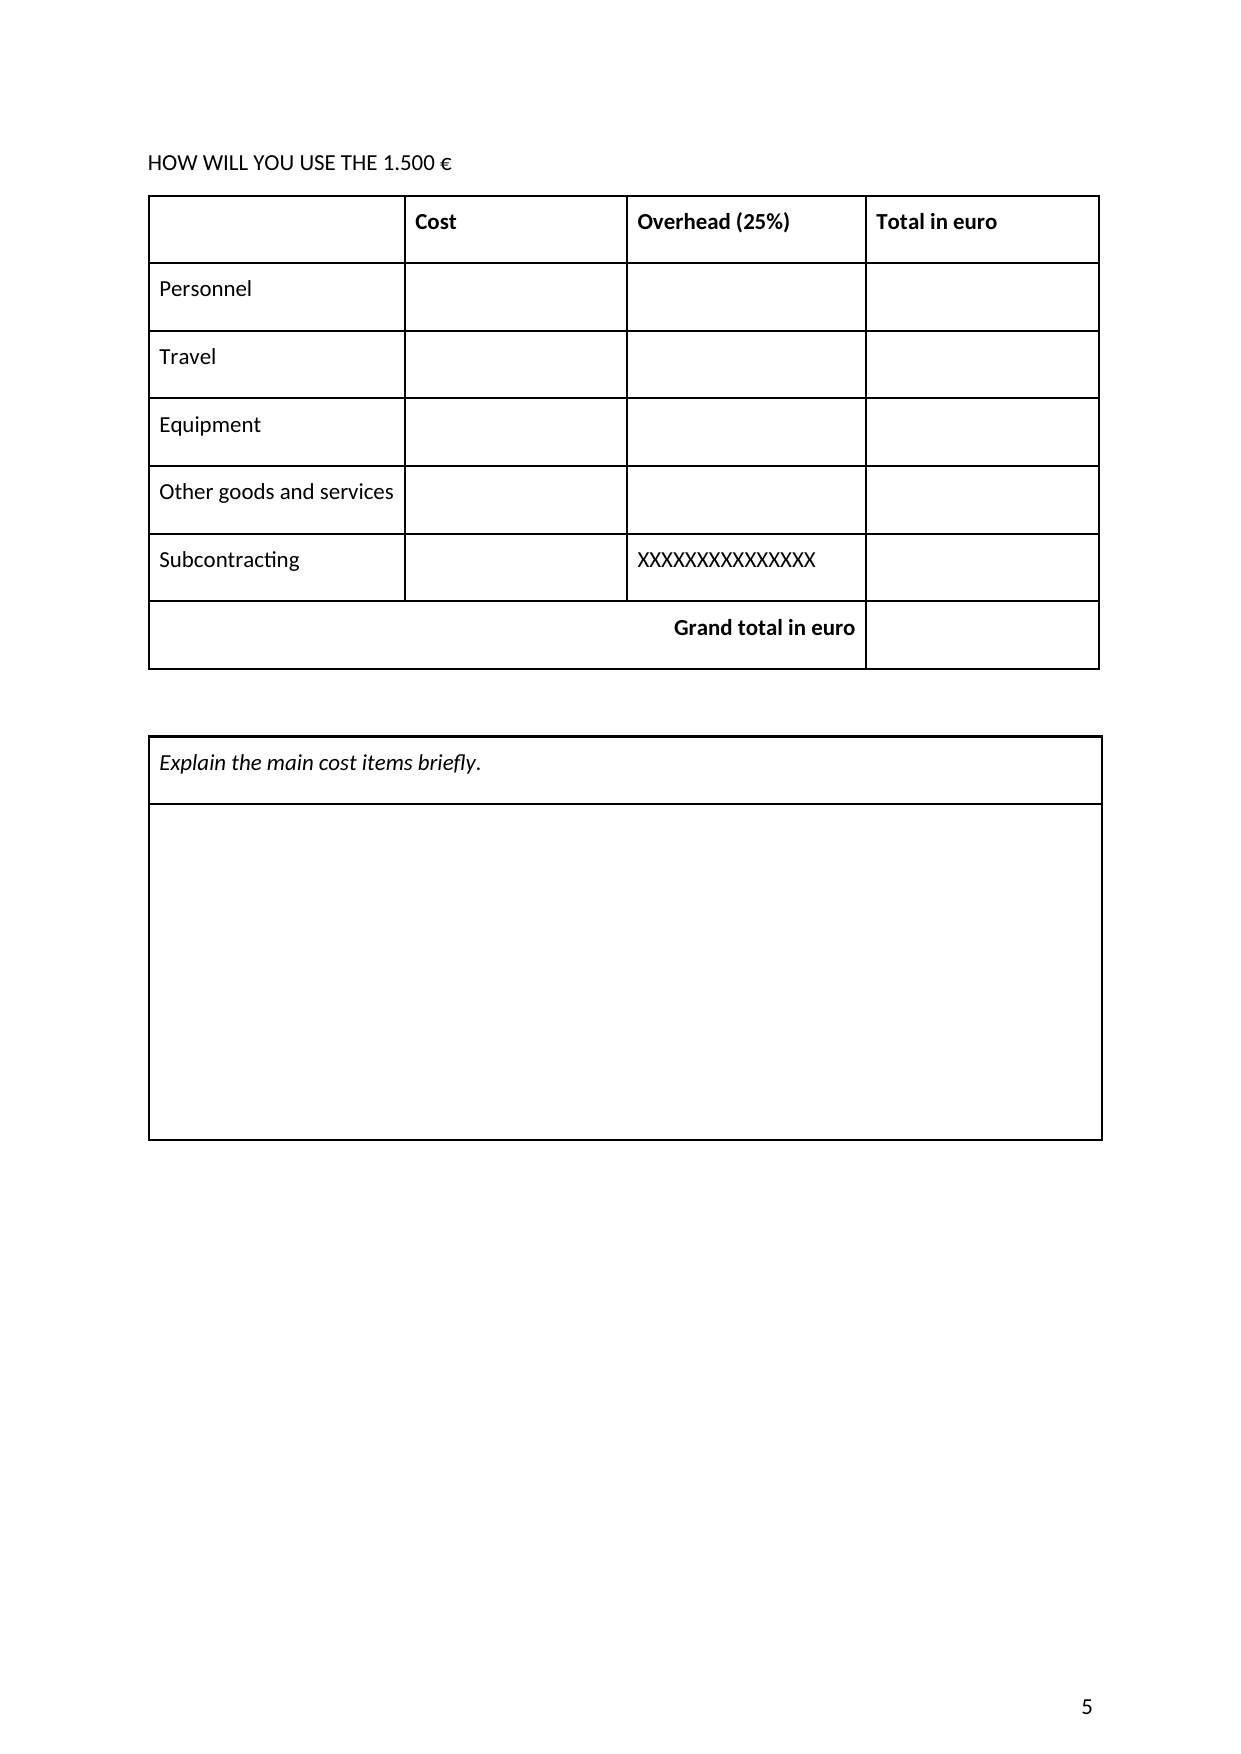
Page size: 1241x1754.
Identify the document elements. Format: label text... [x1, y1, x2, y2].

table_cell Grand total in euro [150, 602, 865, 668]
table_cell [406, 535, 626, 600]
table_cell [150, 805, 1101, 1139]
table_header Overhead (25%) [628, 197, 865, 262]
table_header Cost [406, 197, 626, 262]
table_cell [628, 332, 865, 397]
table_cell [406, 467, 626, 532]
table_cell Subcontracting [150, 535, 404, 600]
table_header Explain the main cost items briefly. [150, 738, 1101, 803]
table_cell Equipment [150, 399, 404, 465]
table_cell [628, 264, 865, 330]
table_cell [406, 332, 626, 397]
table_cell [406, 399, 626, 465]
table_cell XXXXXXXXXXXXXXX [628, 535, 865, 600]
table_cell [628, 467, 865, 532]
table_cell [867, 467, 1098, 532]
table_cell [867, 264, 1098, 330]
table_header Total in euro [867, 197, 1098, 262]
table_cell [628, 399, 865, 465]
table_header [150, 197, 404, 262]
table_cell [867, 602, 1098, 668]
table_cell [406, 264, 626, 330]
table_cell [867, 332, 1098, 397]
table_cell [867, 535, 1098, 600]
table_cell Other goods and services [150, 467, 404, 532]
table_cell [867, 399, 1098, 465]
table_cell Travel [150, 332, 404, 397]
table_cell Personnel [150, 264, 404, 330]
